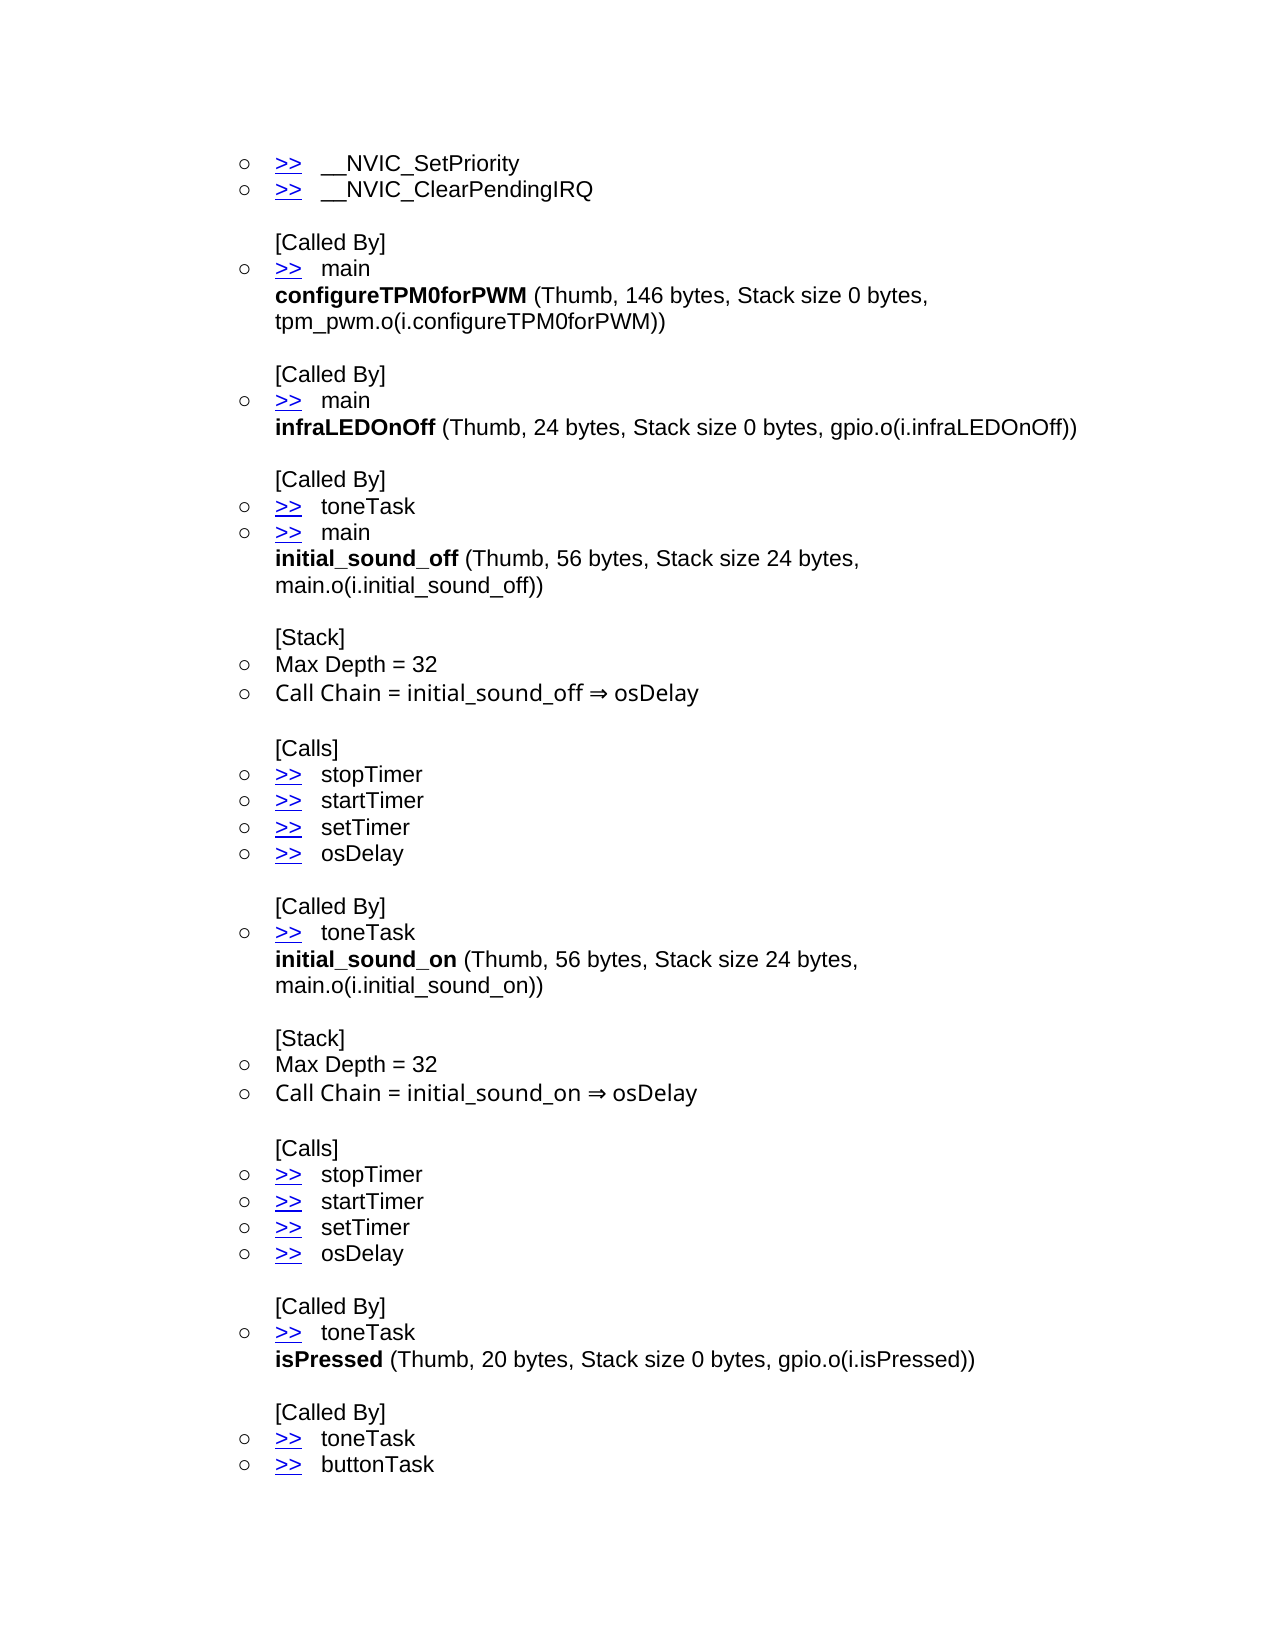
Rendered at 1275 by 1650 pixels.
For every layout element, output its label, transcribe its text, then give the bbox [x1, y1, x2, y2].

list Call Chain = initial_sound_off ⇒ osDelay [237, 677, 1125, 708]
list Call Chain = initial_sound_on ⇒ osDelay [237, 1077, 1125, 1108]
list Max Depth = 32 [237, 1051, 1125, 1077]
list Max Depth = 32 [237, 651, 1125, 677]
list >> setTimer [237, 1214, 1125, 1240]
text infraLEDOnOff (Thumb, 24 bytes, Stack size 0 bytes, gpio.o(i.infraLEDOnOff)) [Called By] [275, 413, 1125, 493]
list >> toneTask [237, 919, 1125, 946]
text [Called By] [275, 203, 1125, 255]
list >> __NVIC_SetPriority [237, 150, 1125, 176]
text initial_sound_off (Thumb, 56 bytes, Stack size 24 bytes, main.o(i.initial_sound_off)) [Stack] [275, 545, 1125, 651]
list >> stopTimer [237, 761, 1125, 787]
text initial_sound_on (Thumb, 56 bytes, Stack size 24 bytes, main.o(i.initial_sound_on)) [Stack] [275, 946, 1125, 1051]
list >> main [237, 387, 1125, 413]
list >> stopTimer [237, 1161, 1125, 1188]
list >> toneTask [237, 1319, 1125, 1346]
list >> osDelay [237, 1240, 1125, 1267]
text [Called By] [275, 1267, 1125, 1319]
list >> __NVIC_ClearPendingIRQ [237, 176, 1125, 203]
text [Calls] [275, 708, 1125, 761]
list >> main [237, 519, 1125, 545]
list >> main [237, 255, 1125, 282]
text [Calls] [275, 1108, 1125, 1161]
list >> startTimer [237, 1188, 1125, 1214]
list >> osDelay [237, 840, 1125, 866]
text configureTPM0forPWM (Thumb, 146 bytes, Stack size 0 bytes, tpm_pwm.o(i.configureTPM0forPWM)) [Called By] [275, 282, 1125, 387]
text [Called By] [275, 866, 1125, 919]
list >> toneTask [237, 1425, 1125, 1451]
list >> toneTask [237, 493, 1125, 519]
list >> buttonTask [237, 1451, 1125, 1477]
list >> startTimer [237, 787, 1125, 814]
list >> setTimer [237, 814, 1125, 840]
text isPressed (Thumb, 20 bytes, Stack size 0 bytes, gpio.o(i.isPressed)) [Called By] [275, 1346, 1125, 1425]
